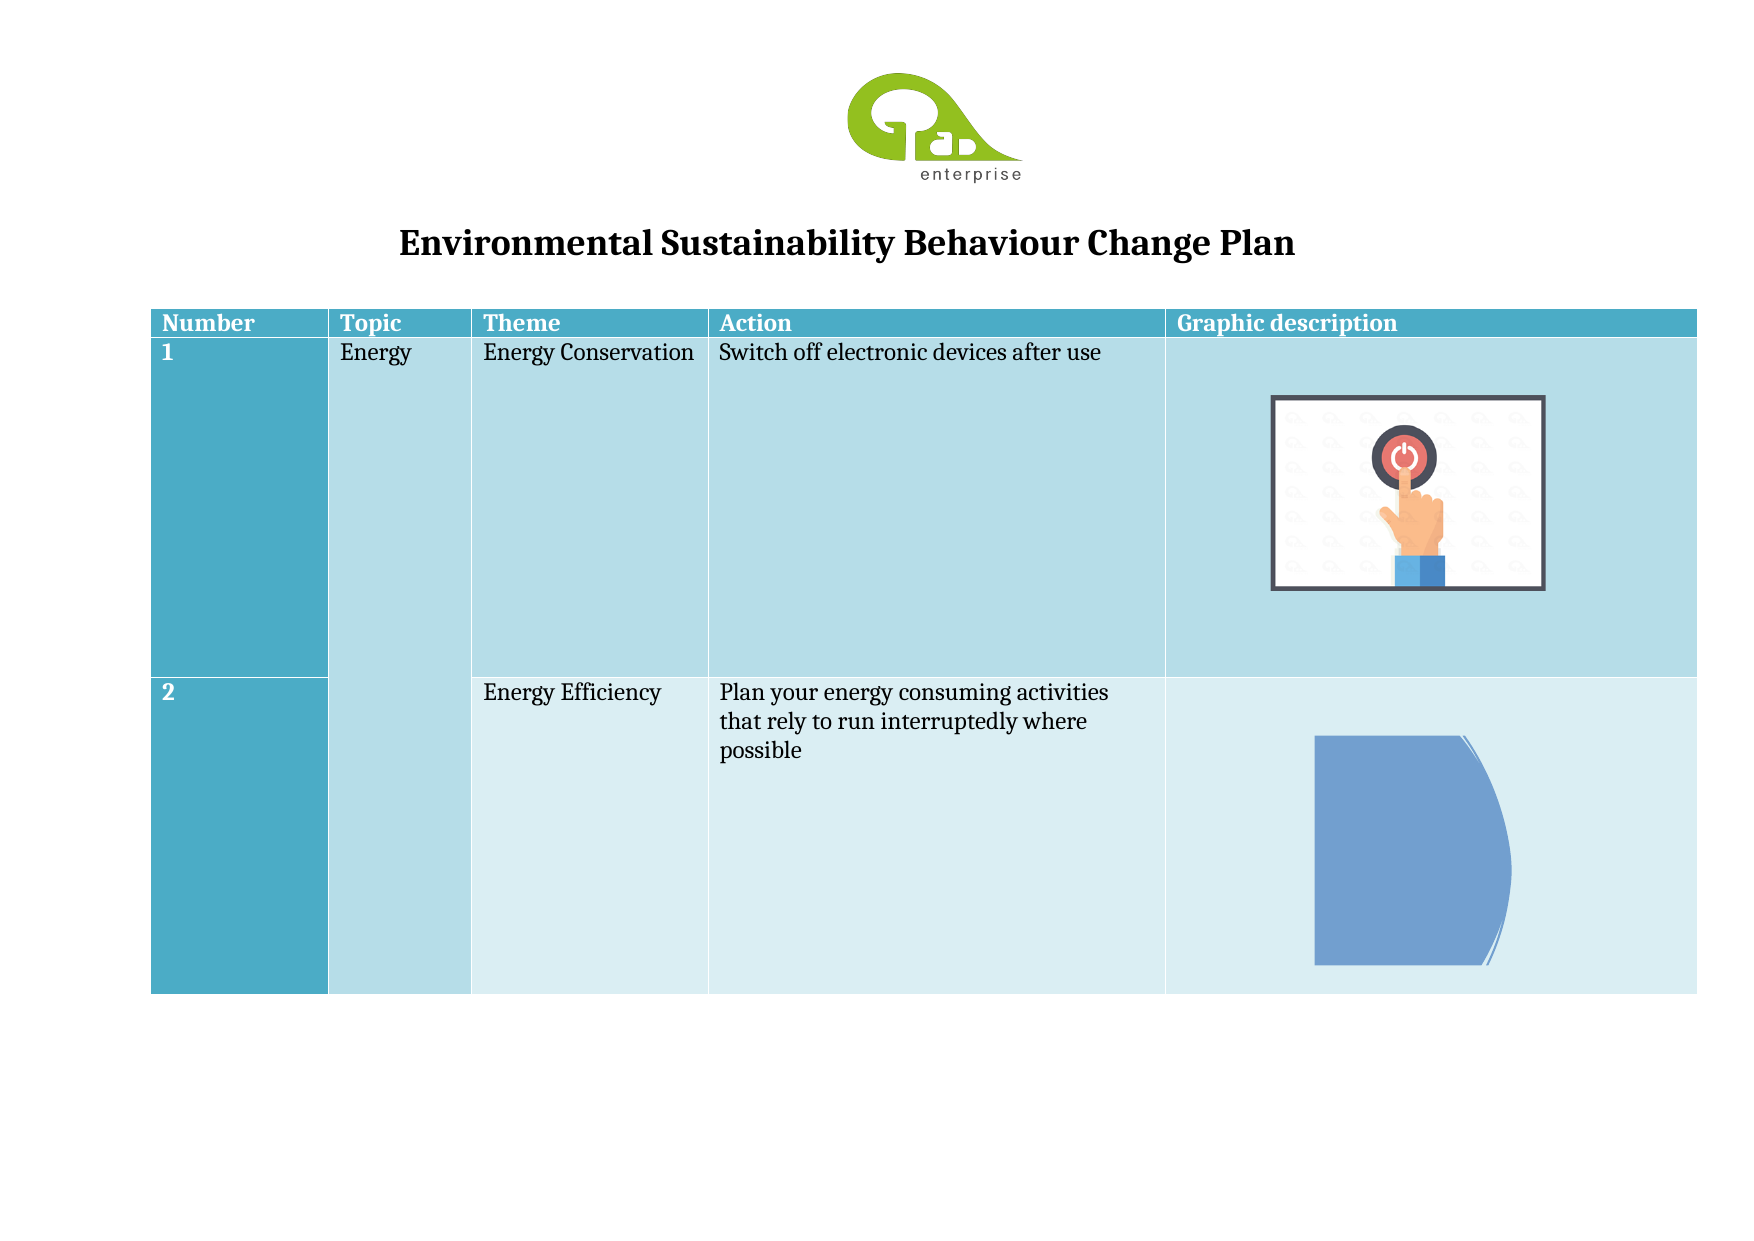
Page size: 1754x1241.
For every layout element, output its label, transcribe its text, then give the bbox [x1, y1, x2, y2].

table_header Action [709, 309, 1165, 337]
table_cell 1 [151, 338, 328, 677]
table_cell Switch off electronic devices after use [709, 338, 1165, 677]
text Environmental Sustainability Behaviour Change Plan [91, 221, 1604, 264]
table_header Graphic description [1166, 309, 1697, 337]
table_cell Plan your energy consuming activities that rely to run interruptedly where possible [709, 678, 1165, 994]
picture [847, 73, 1024, 193]
picture [1270, 395, 1546, 591]
table_cell 2 [151, 678, 328, 994]
table_cell Energy Efficiency [472, 678, 708, 994]
table_cell Energy [329, 338, 471, 994]
table_cell [1166, 338, 1697, 677]
table_header Topic [329, 309, 471, 337]
table_cell [1166, 678, 1697, 994]
table_header Number [151, 309, 328, 337]
table_cell Energy Conservation [472, 338, 708, 677]
table_header Theme [472, 309, 708, 337]
